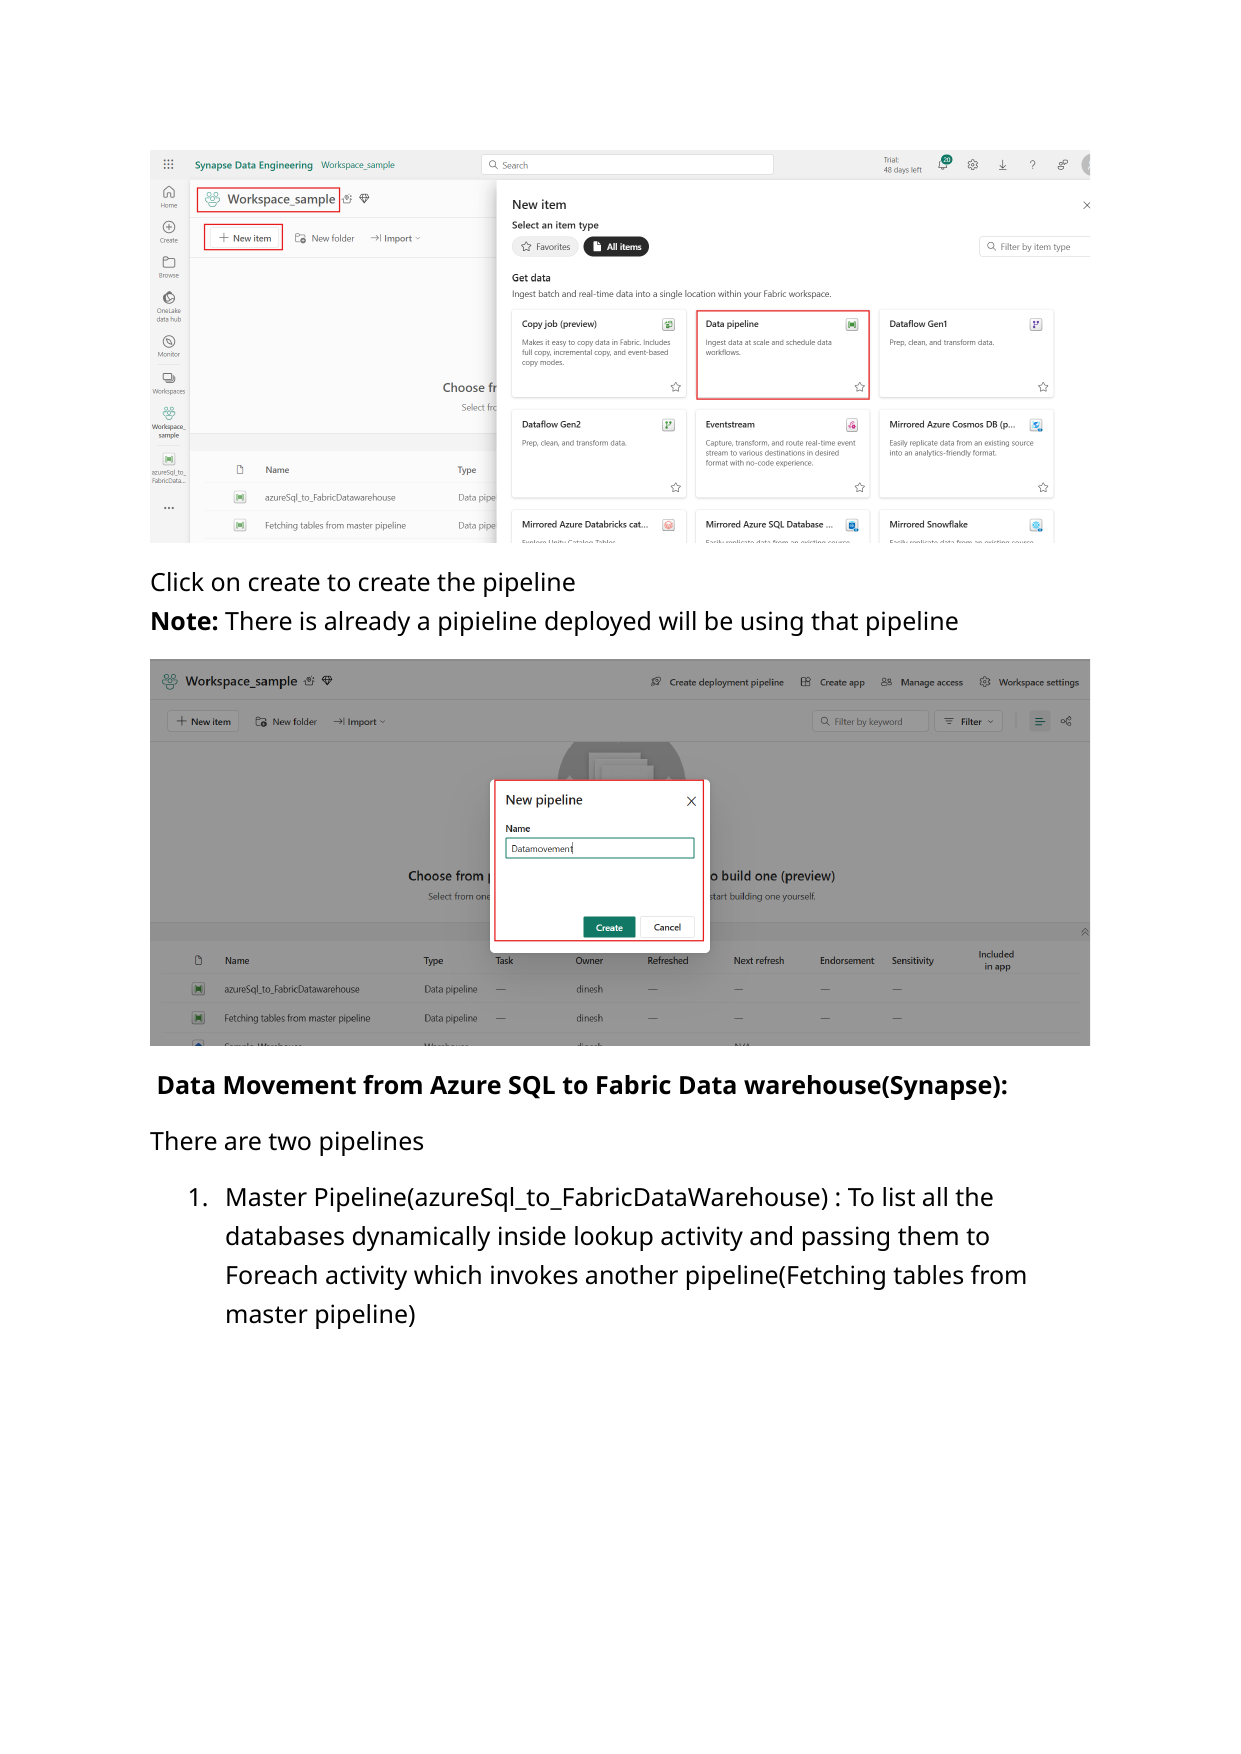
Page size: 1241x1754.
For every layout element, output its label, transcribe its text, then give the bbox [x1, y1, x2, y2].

text Click on create to create the pipeline Note: There is already a pipieline deployed will be using that pipeline [150, 564, 1090, 637]
text Data Movement from Azure SQL to Fabric Data warehouse(Synapse): [150, 1067, 1090, 1102]
text There are two pipelines [150, 1123, 1090, 1157]
list Master Pipeline(azureSql_to_FabricDataWarehouse) : To list all the databases dynamically inside lookup activity and passing them to Foreach activity which invokes another pipeline(Fetching tables from master pipeline) [187, 1179, 1090, 1331]
picture [150, 150, 1091, 543]
picture [150, 659, 1091, 1046]
